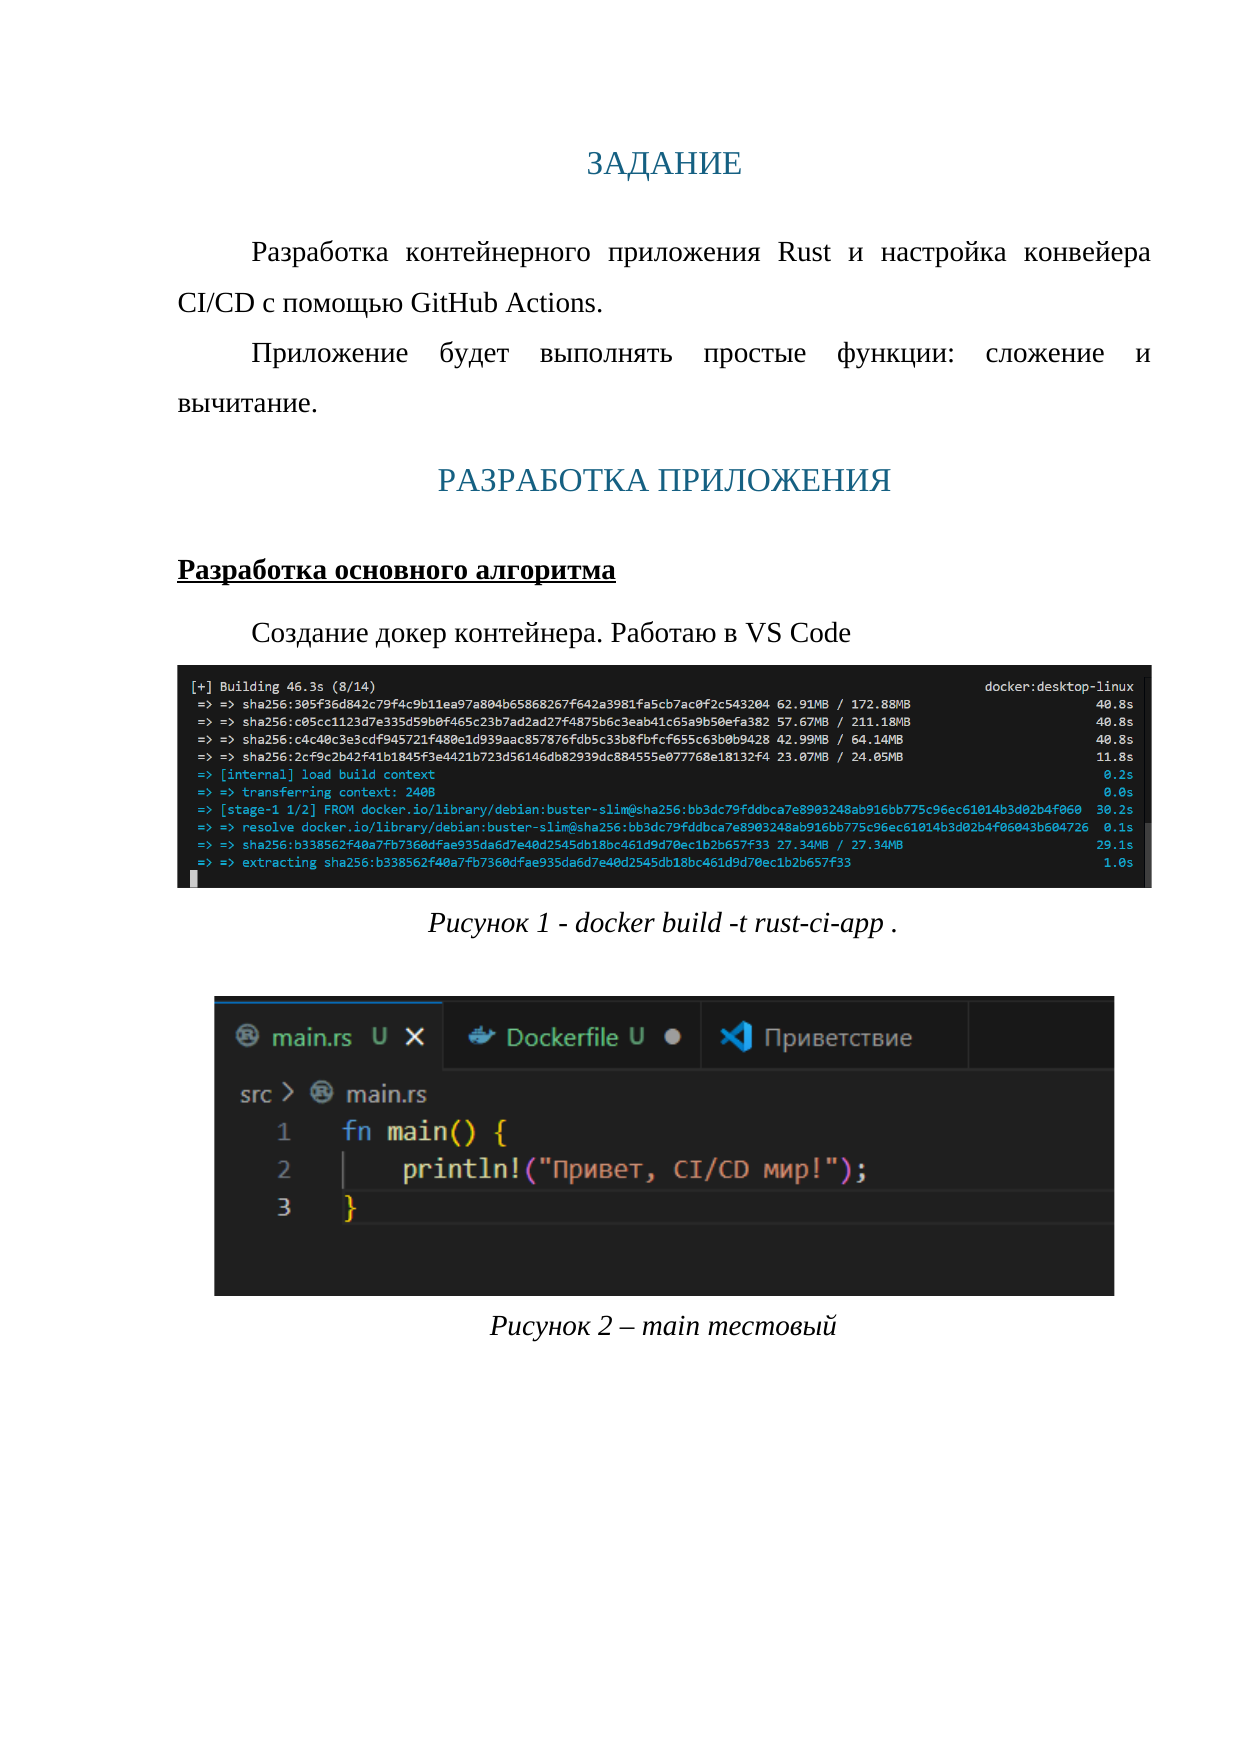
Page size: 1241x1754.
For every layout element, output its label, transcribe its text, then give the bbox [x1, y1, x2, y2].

subtitle ЗАДАНИЕ [177, 143, 1152, 181]
text Приложение будет выполнять простые функции: сложение и вычитание. [177, 335, 1152, 419]
text Рисунок 2 – main тестовый [177, 1308, 1152, 1341]
subtitle РАЗРАБОТКА ПРИЛОЖЕНИЯ [177, 461, 1152, 499]
subtitle Разработка основного алгоритма [177, 552, 1152, 586]
text Рисунок 1 - docker build -t rust-ci-app . [177, 905, 1152, 938]
text Создание докер контейнера. Работаю в VS Code [177, 615, 1152, 648]
picture [177, 665, 1152, 888]
text Разработка контейнерного приложения Rust и настройка конвейера CI/CD с помощью GitHub Actions. [177, 234, 1152, 318]
picture [214, 996, 1115, 1296]
